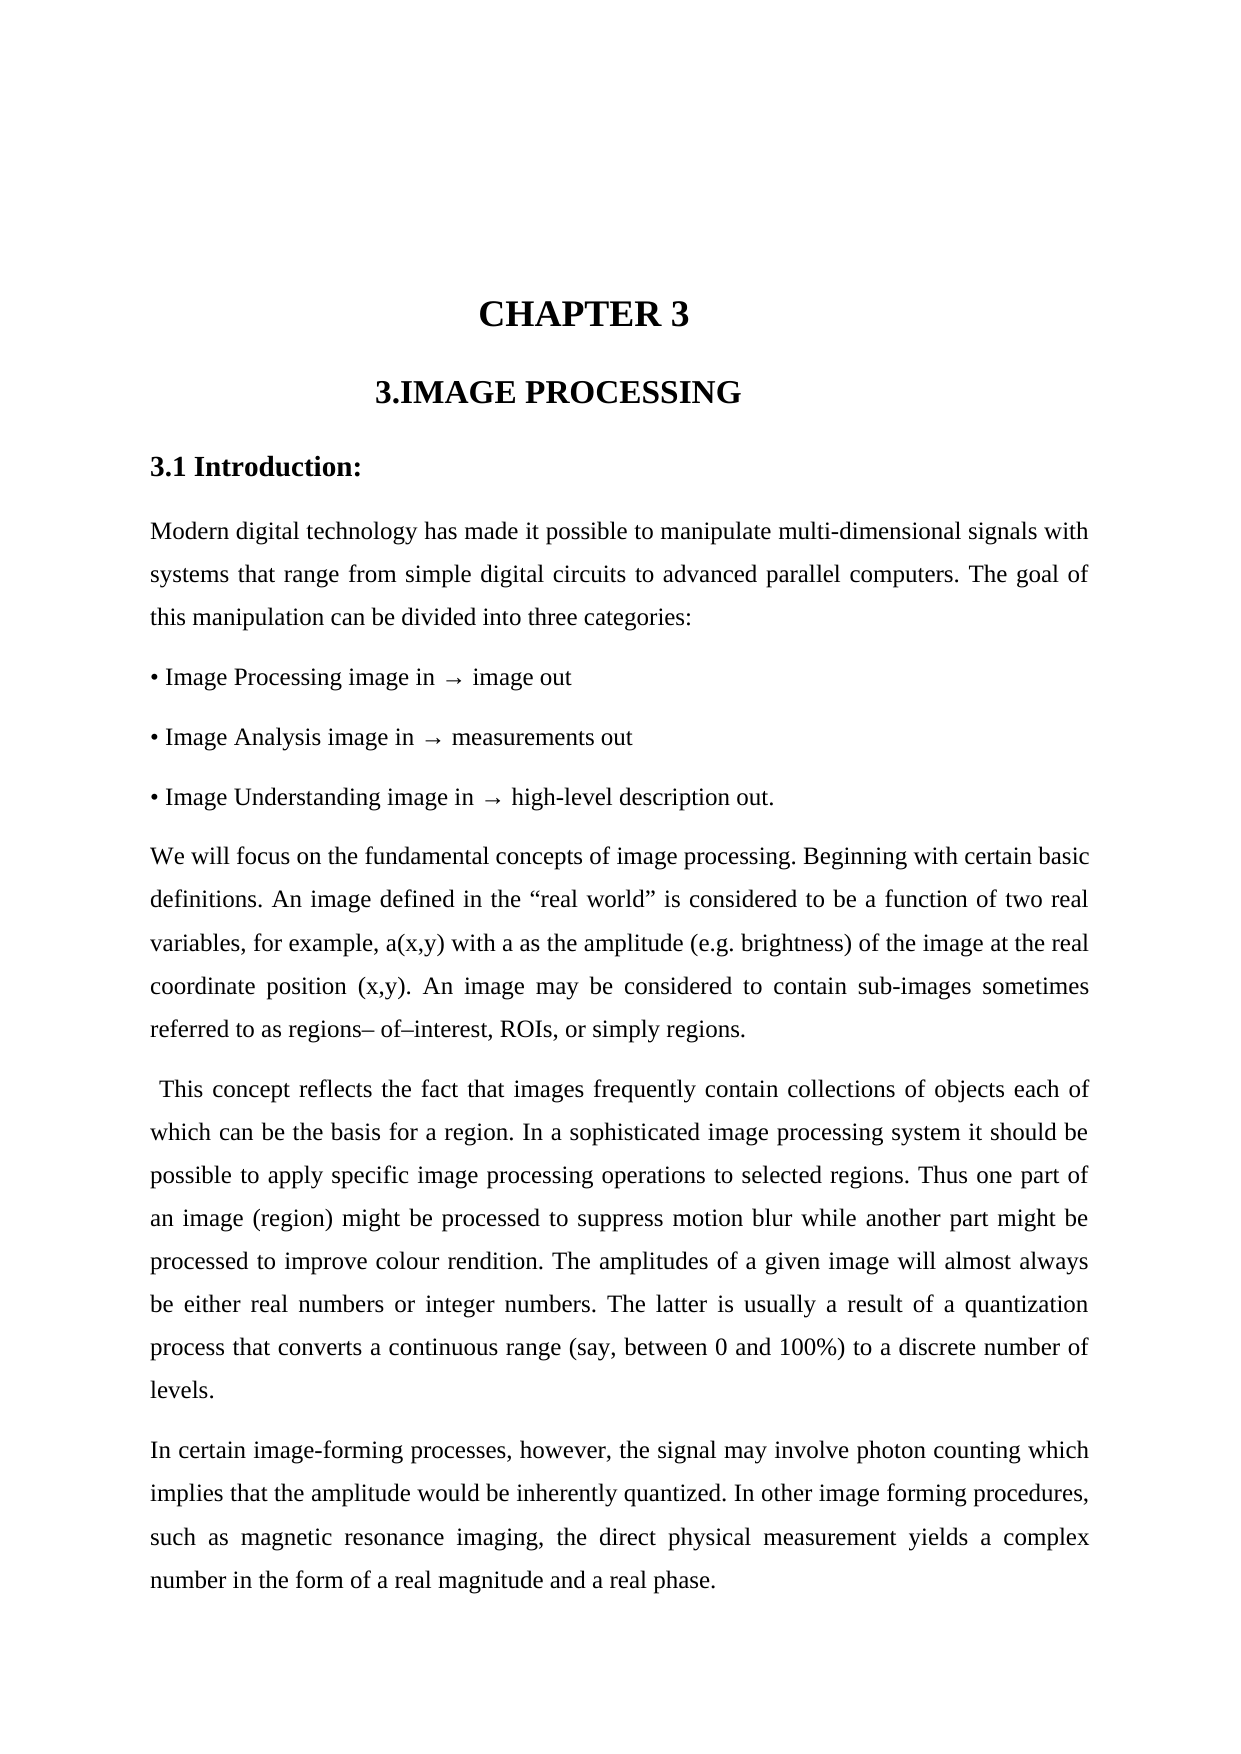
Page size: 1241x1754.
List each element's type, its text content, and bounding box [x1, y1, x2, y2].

text 3.1 Introduction: [150, 449, 1090, 483]
text CHAPTER 3 [150, 291, 1090, 334]
text • Image Understanding image in → high-level description out. [150, 782, 1090, 810]
text • Image Analysis image in → measurements out [150, 722, 1090, 751]
text In certain image-forming processes, however, the signal may involve photon counting which implies that the amplitude would be inherently quantized. In other image forming procedures, such as magnetic resonance imaging, the direct physical measurement yields a complex number in the form of a real magnitude and a real phase. [150, 1435, 1090, 1593]
text 3.IMAGE PROCESSING [150, 372, 1090, 411]
text We will focus on the fundamental concepts of image processing. Beginning with certain basic definitions. An image defined in the “real world” is considered to be a function of two real variables, for example, a(x,y) with a as the amplitude (e.g. brightness) of the image at the real coordinate position (x,y). An image may be considered to contain sub-images sometimes referred to as regions– of–interest, ROIs, or simply regions. [150, 841, 1090, 1043]
text • Image Processing image in → image out [150, 662, 1090, 691]
text This concept reflects the fact that images frequently contain collections of objects each of which can be the basis for a region. In a sophisticated image processing system it should be possible to apply specific image processing operations to selected regions. Thus one part of an image (region) might be processed to suppress motion blur while another part might be processed to improve colour rendition. The amplitudes of a given image will almost always be either real numbers or integer numbers. The latter is usually a result of a quantization process that converts a continuous range (say, between 0 and 100%) to a discrete number of levels. [150, 1074, 1090, 1404]
text Modern digital technology has made it possible to manipulate multi-dimensional signals with systems that range from simple digital circuits to advanced parallel computers. The goal of this manipulation can be divided into three categories: [150, 516, 1090, 631]
